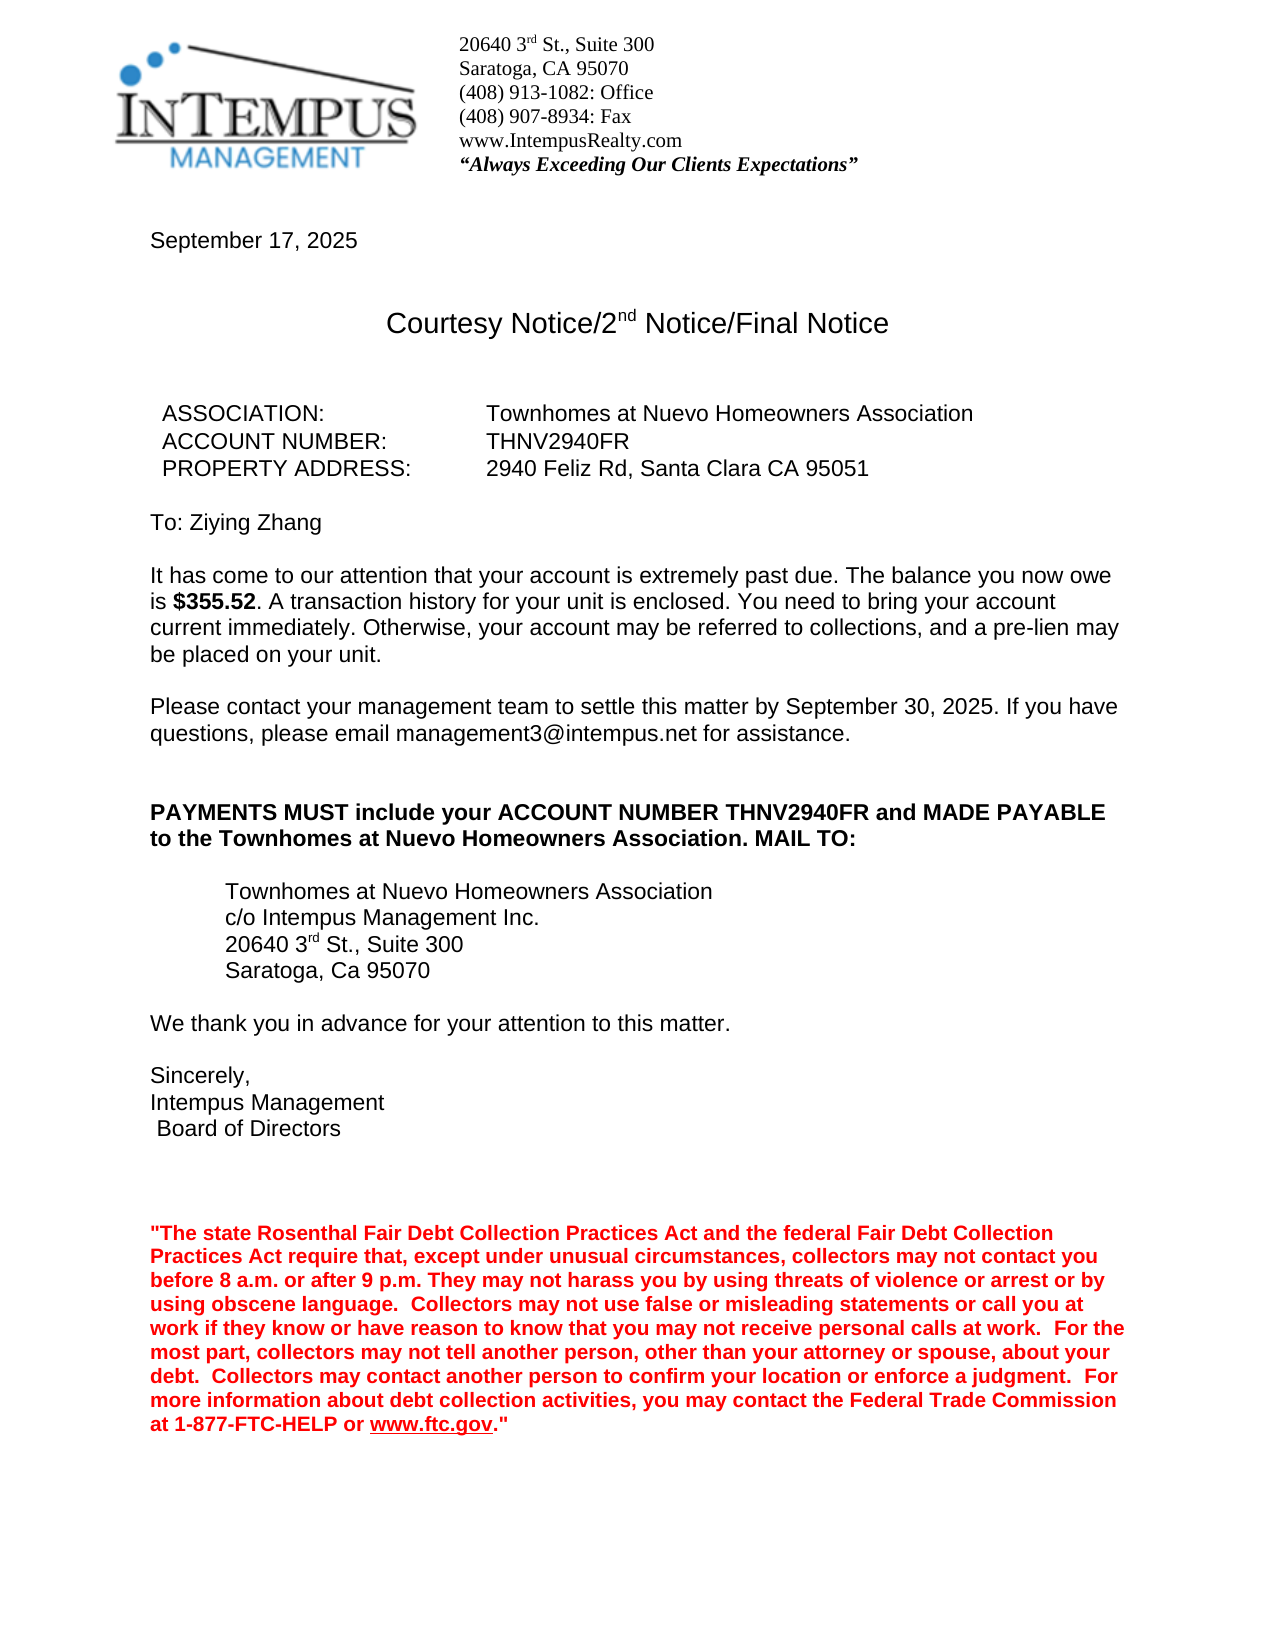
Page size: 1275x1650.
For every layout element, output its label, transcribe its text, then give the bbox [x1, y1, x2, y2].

text 20640 3rd St., Suite 300 [225, 931, 1125, 957]
table_cell PROPERTY ADDRESS: [151, 455, 474, 481]
table_header Townhomes at Nuevo Homeowners Association [475, 400, 1124, 427]
text It has come to our attention that your account is extremely past due. The balance you now owe is $355.52. A transaction history for your unit is enclosed. You need to bring your account current immediately. Otherwise, your account may be referred to collections, and a pre-lien may be placed on your unit. [150, 562, 1125, 667]
picture [100, 12, 430, 182]
text Board of Directors [150, 1115, 1125, 1141]
title "The state Rosenthal Fair Debt Collection Practices Act and the federal Fair Debt Collection Practices Act require that, except under unusual circumstances, collectors may not contact you before 8 a.m. or after 9 p.m. They may not harass you by using threats of violence or arrest or by using obscene language. Collectors may not use false or misleading statements or call you at work if they know or have reason to know that you may not receive personal calls at work. For the most part, collectors may not tell another person, other than your attorney or spouse, about your debt. Collectors may contact another person to confirm your location or enforce a judgment. For more information about debt collection activities, you may contact the Federal Trade Commission at 1-877-FTC-HELP or www.ftc.gov." [150, 1220, 1125, 1436]
text September 17, 2025 [150, 227, 1125, 253]
text Townhomes at Nuevo Homeowners Association [225, 878, 1125, 904]
table_header ASSOCIATION: [151, 400, 474, 427]
text Intempus Management [150, 1089, 1125, 1115]
title We thank you in advance for your attention to this matter. [150, 1009, 1125, 1036]
table_cell ACCOUNT NUMBER: [151, 428, 474, 454]
table_cell THNV2940FR [475, 428, 1124, 454]
text Courtesy Notice/2nd Notice/Final Notice [150, 306, 1125, 339]
text Please contact your management team to settle this matter by September 30, 2025. If you have questions, please email management3@intempus.net for assistance. [150, 693, 1125, 746]
text PAYMENTS MUST include your ACCOUNT NUMBER THNV2940FR and MADE PAYABLE to the Townhomes at Nuevo Homeowners Association. MAIL TO: [150, 799, 1125, 851]
text To: Ziying Zhang [150, 509, 1125, 535]
table_cell 2940 Feliz Rd, Santa Clara CA 95051 [475, 455, 1124, 481]
text c/o Intempus Management Inc. [225, 904, 1125, 931]
text Saratoga, Ca 95070 [225, 957, 1125, 983]
text Sincerely, [150, 1062, 1125, 1089]
